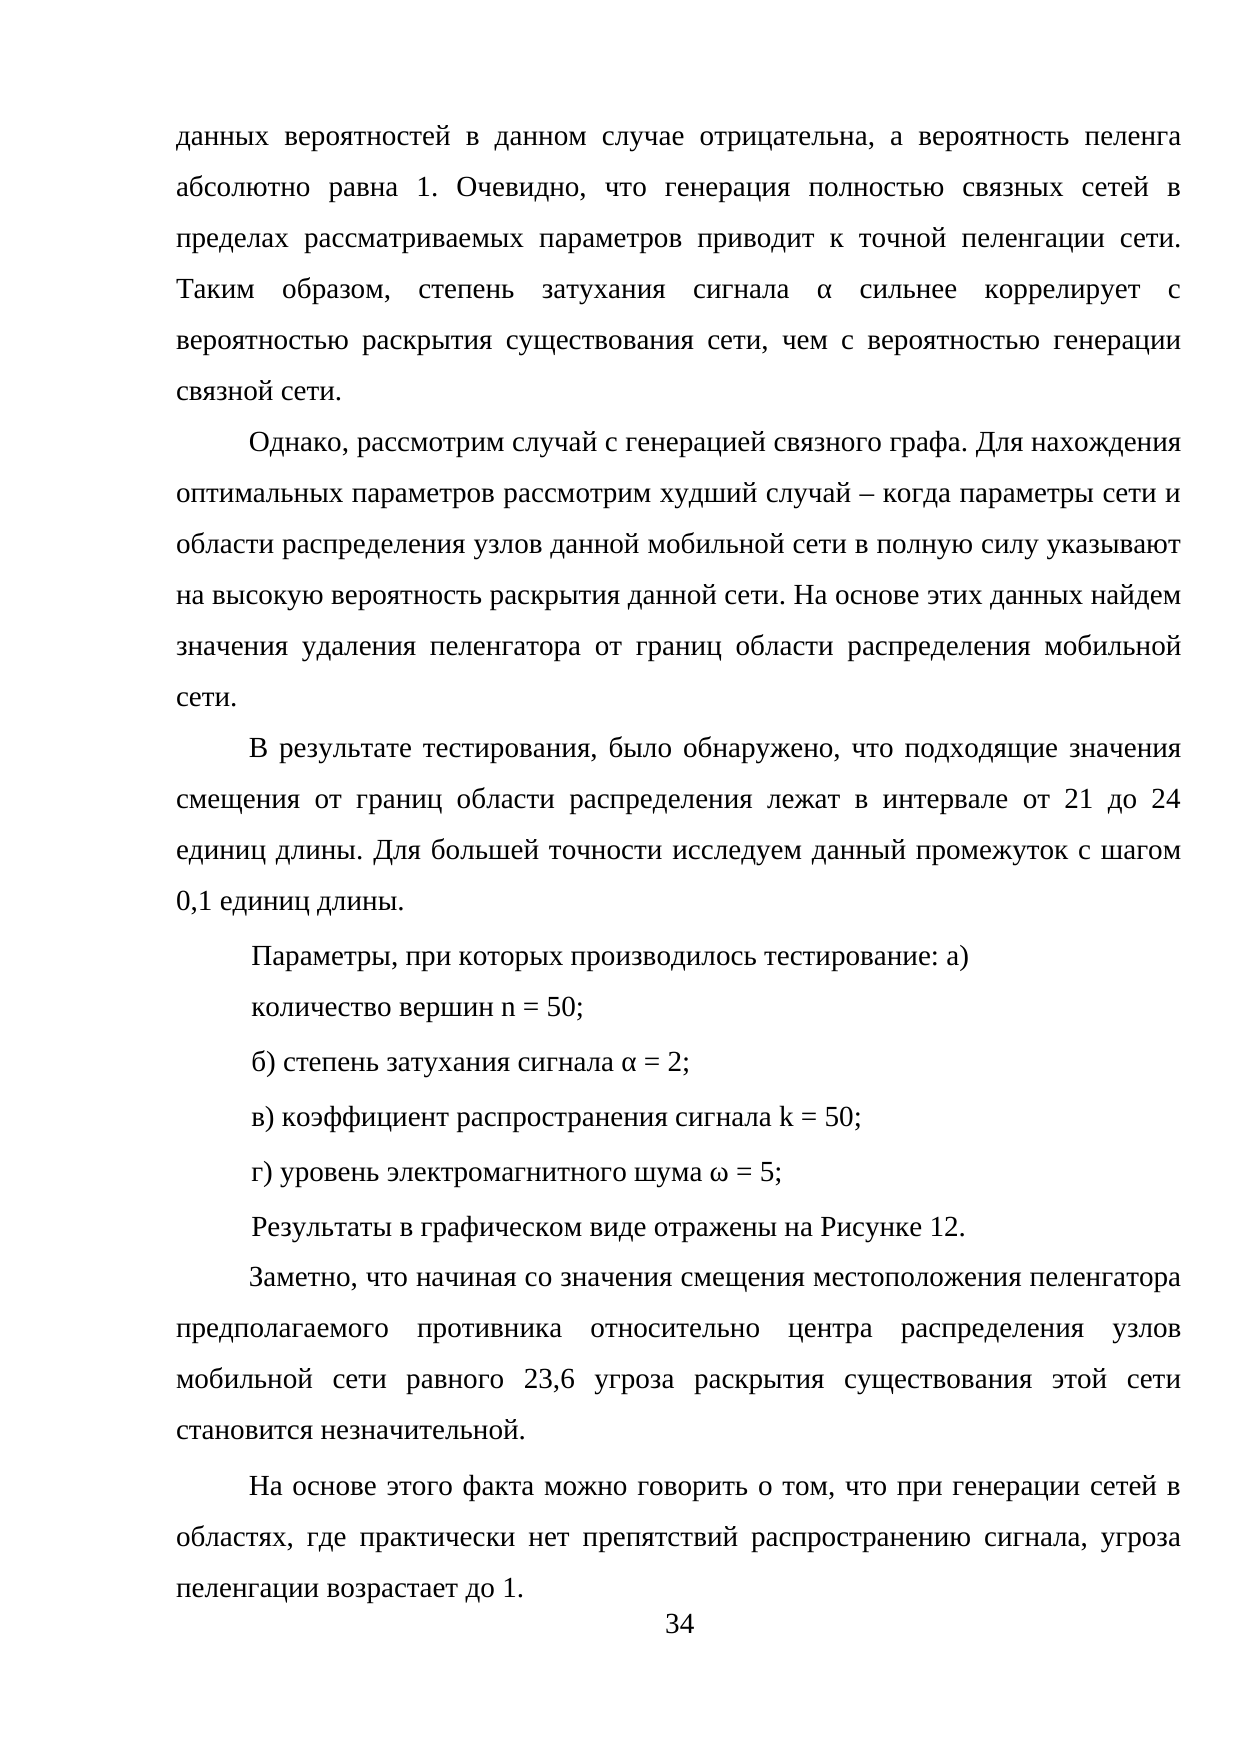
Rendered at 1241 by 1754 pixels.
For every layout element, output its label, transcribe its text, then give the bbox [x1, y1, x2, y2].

text На основе этого факта можно говорить о том, что при генерации сетей в областях, где практически нет препятствий распространению сигнала, угроза пеленгации возрастает до 1. [176, 1468, 1182, 1603]
text Заметно, что начиная со значения смещения местоположения пеленгатора предполагаемого противника относительно центра распределения узлов мобильной сети равного 23,6 угроза раскрытия существования этой сети становится незначительной. [176, 1259, 1182, 1446]
text Однако, рассмотрим случай с генерацией связного графа. Для нахождения оптимальных параметров рассмотрим худший случай – когда параметры сети и области распределения узлов данной мобильной сети в полную силу указывают на высокую вероятность раскрытия данной сети. На основе этих данных найдем значения удаления пеленгатора от границ области распределения мобильной сети. [176, 424, 1182, 712]
text В результате тестирования, было обнаружено, что подходящие значения смещения от границ области распределения лежат в интервале от 21 до 24 единиц длины. Для большей точности исследуем данный промежуток с шагом 0,1 единиц длины. [176, 730, 1182, 917]
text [176, 118, 1182, 406]
text Результаты в графическом виде отражены на Рисунке 12. [251, 1209, 1182, 1243]
text в) коэффициент распространения сигнала k = 50; [251, 1099, 1182, 1132]
text б) степень затухания сигнала α = 2; [251, 1044, 1182, 1077]
text г) уровень электромагнитного шума ω = 5; [251, 1154, 1182, 1188]
text Параметры, при которых производилось тестирование: а) количество вершин n = 50; [251, 938, 969, 1023]
